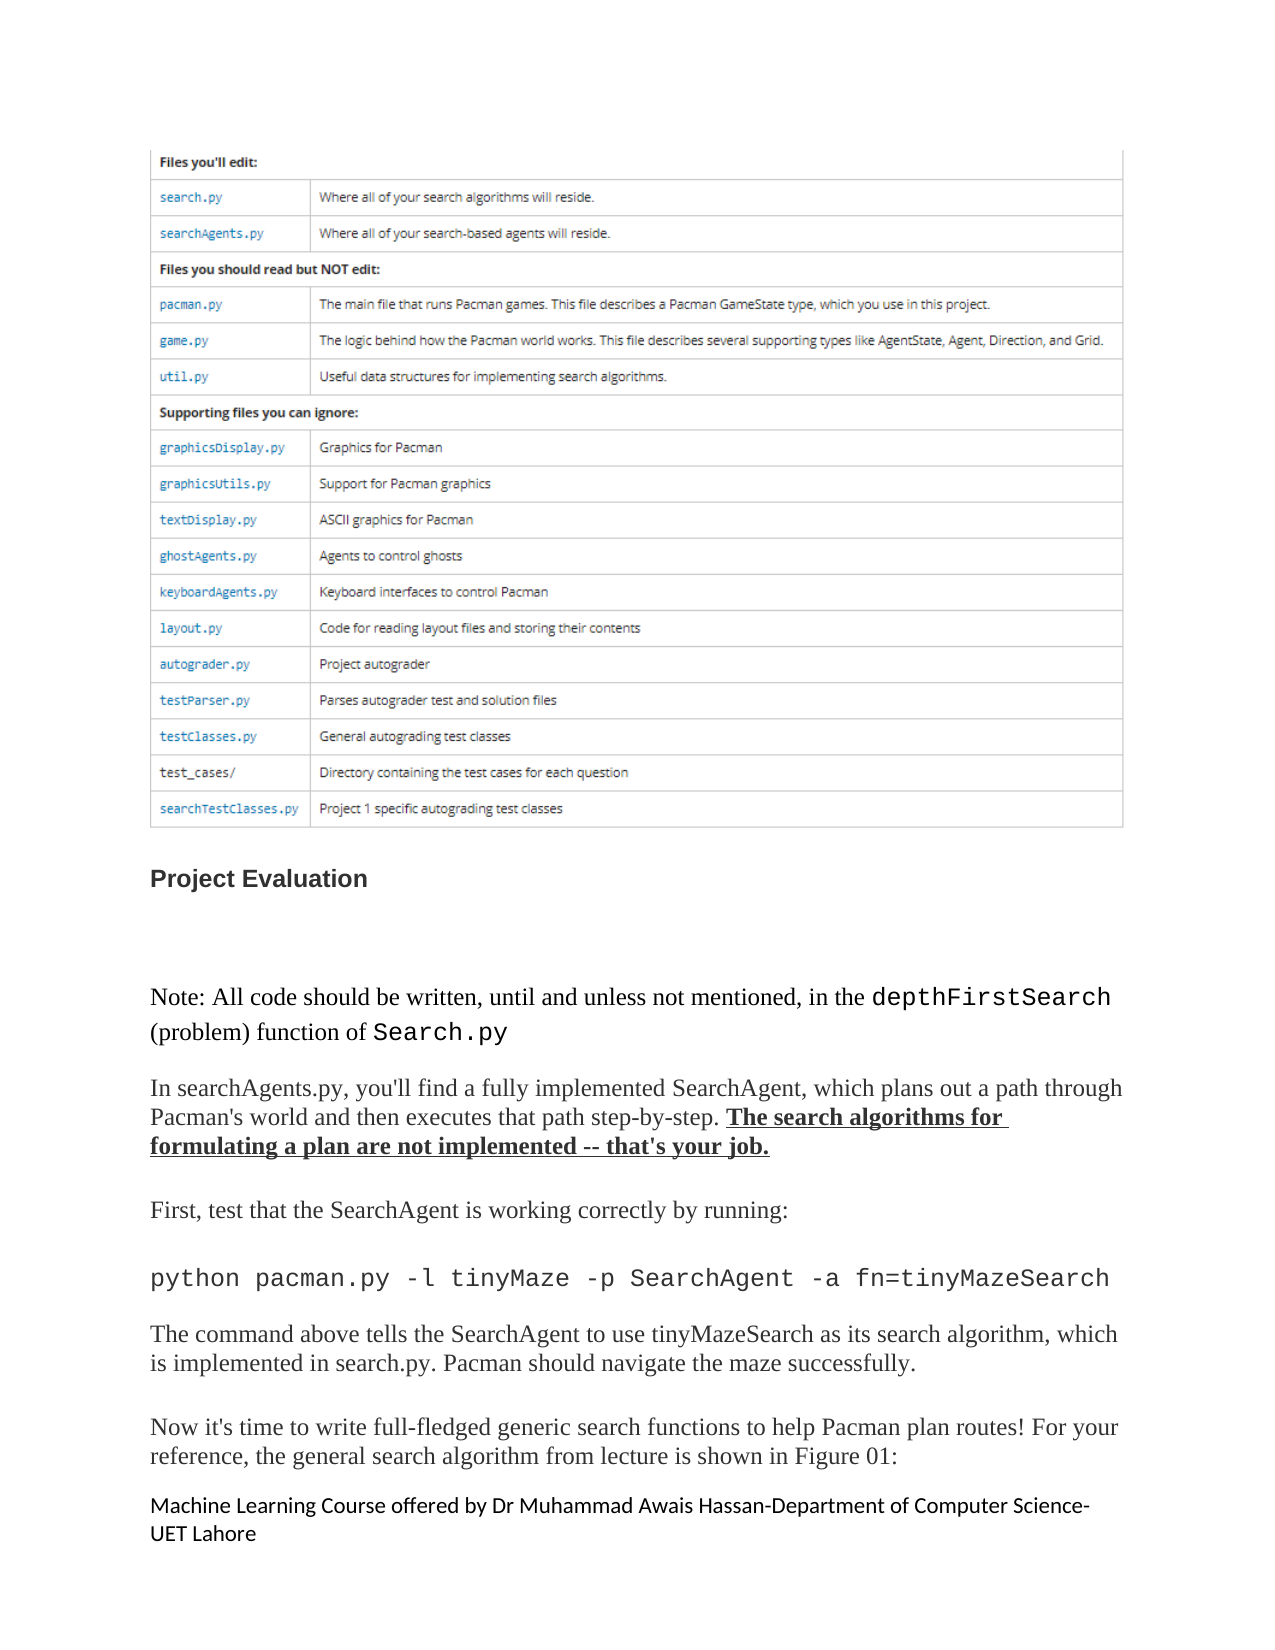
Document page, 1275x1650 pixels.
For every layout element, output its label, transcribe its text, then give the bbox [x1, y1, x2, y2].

text Now it's time to write full-fledged generic search functions to help Pacman plan routes! For your reference, the general search algorithm from lecture is shown in Figure 01: [150, 1412, 1125, 1469]
picture [150, 150, 1125, 829]
text Note: All code should be written, until and unless not mentioned, in the depthFirstSearch (problem) function of Search.py [150, 982, 1125, 1048]
text In searchAgents.py, you'll find a fully implemented SearchAgent, which plans out a path through Pacman's world and then executes that path step-by-step. The search algorithms for formulating a plan are not implemented -- that's your job. [150, 1073, 1125, 1159]
text python pacman.py -l tinyMaze -p SearchAgent -a fn=tinyMazeSearch [150, 1259, 1125, 1294]
text Project Evaluation [150, 864, 1125, 893]
text First, test that the SearchAgent is working correctly by running: [150, 1195, 1125, 1224]
text The command above tells the SearchAgent to use tinyMazeSearch as its search algorithm, which is implemented in search.py. Pacman should navigate the maze successfully. [150, 1319, 1125, 1377]
